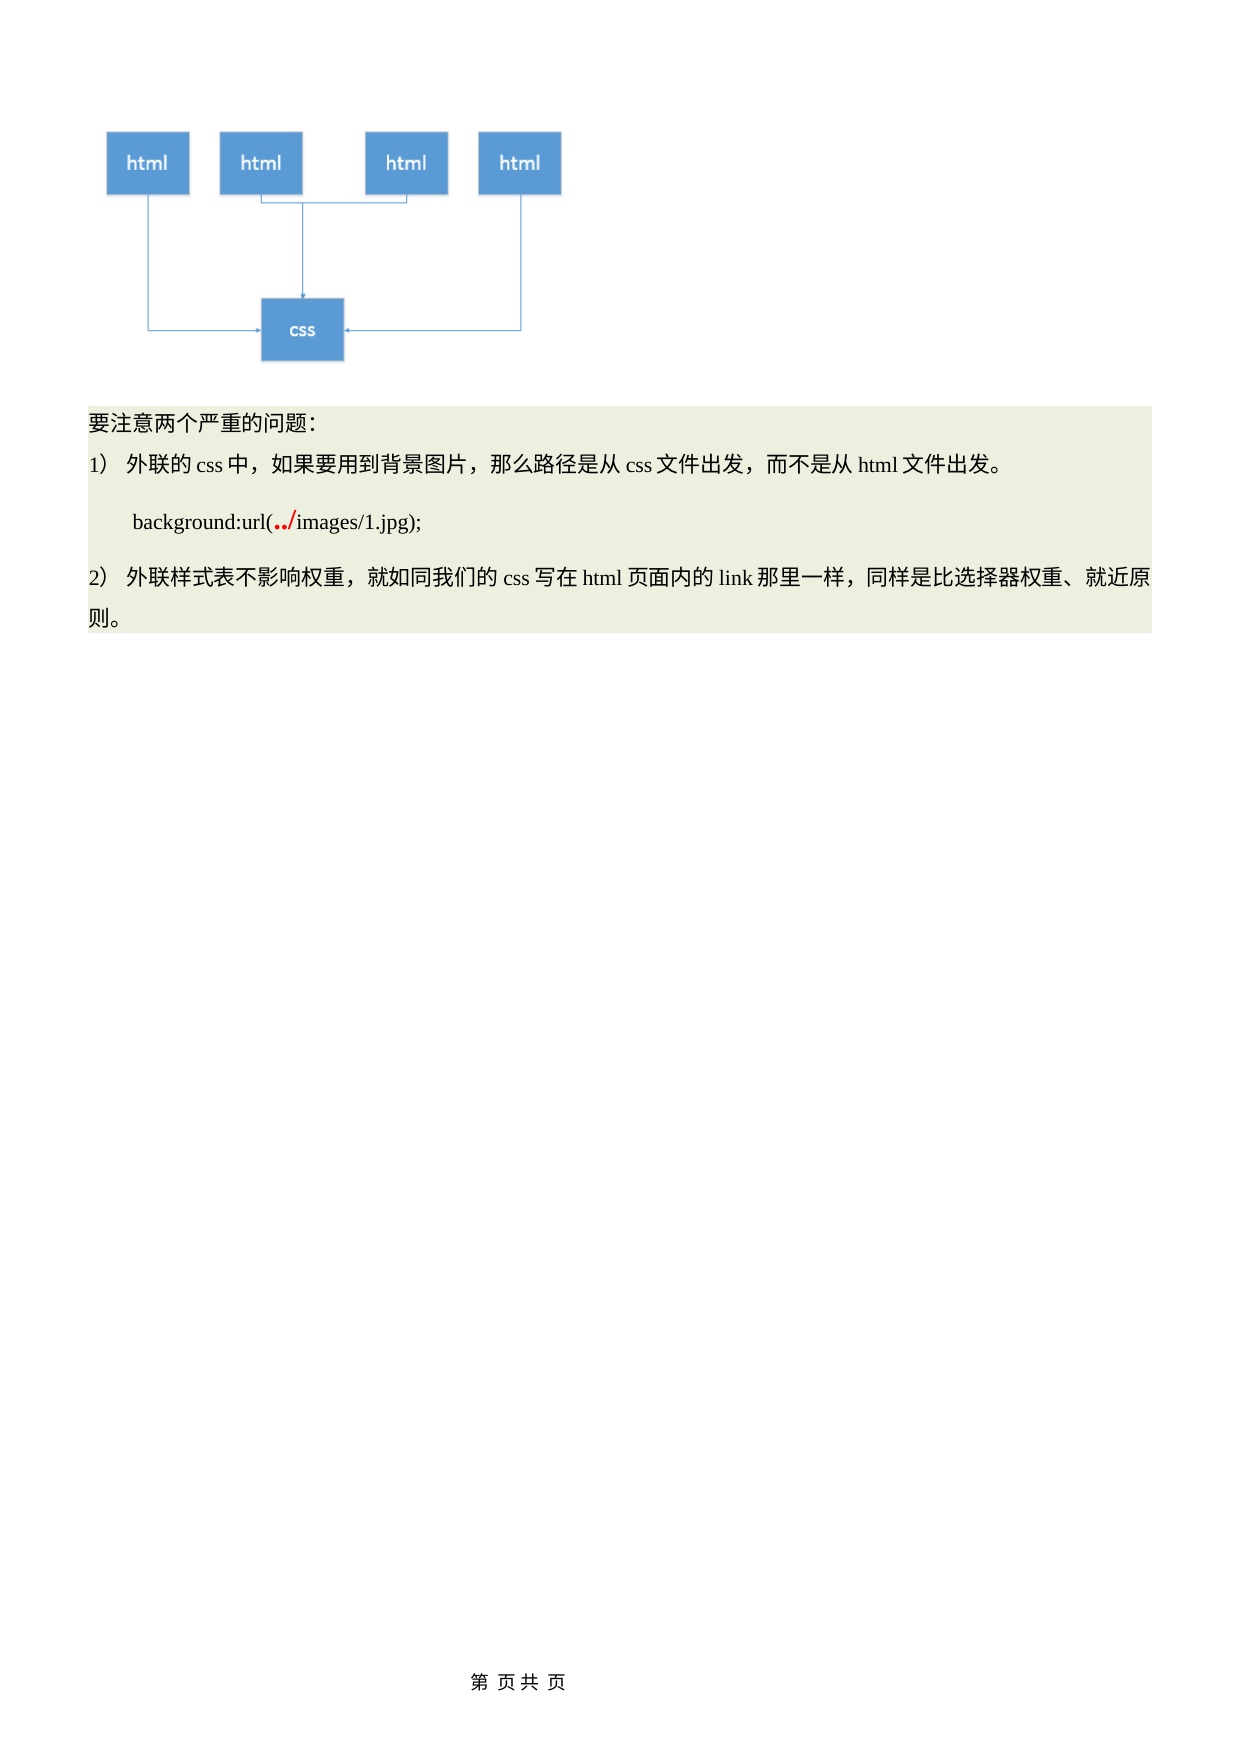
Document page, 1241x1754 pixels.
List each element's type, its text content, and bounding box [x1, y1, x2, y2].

picture [88, 106, 580, 389]
text 2） 外联样式表不影响权重，就如同我们的css写在html页面内的link那里一样，同样是比选择器权重、就近原则。 [88, 560, 1152, 633]
text 要注意两个严重的问题： [88, 406, 1152, 438]
text 1） 外联的css中，如果要用到背景图片，那么路径是从css文件出发，而不是从html文件出发。 [88, 446, 1152, 479]
text background:url(../images/1.jpg); [88, 487, 1152, 552]
